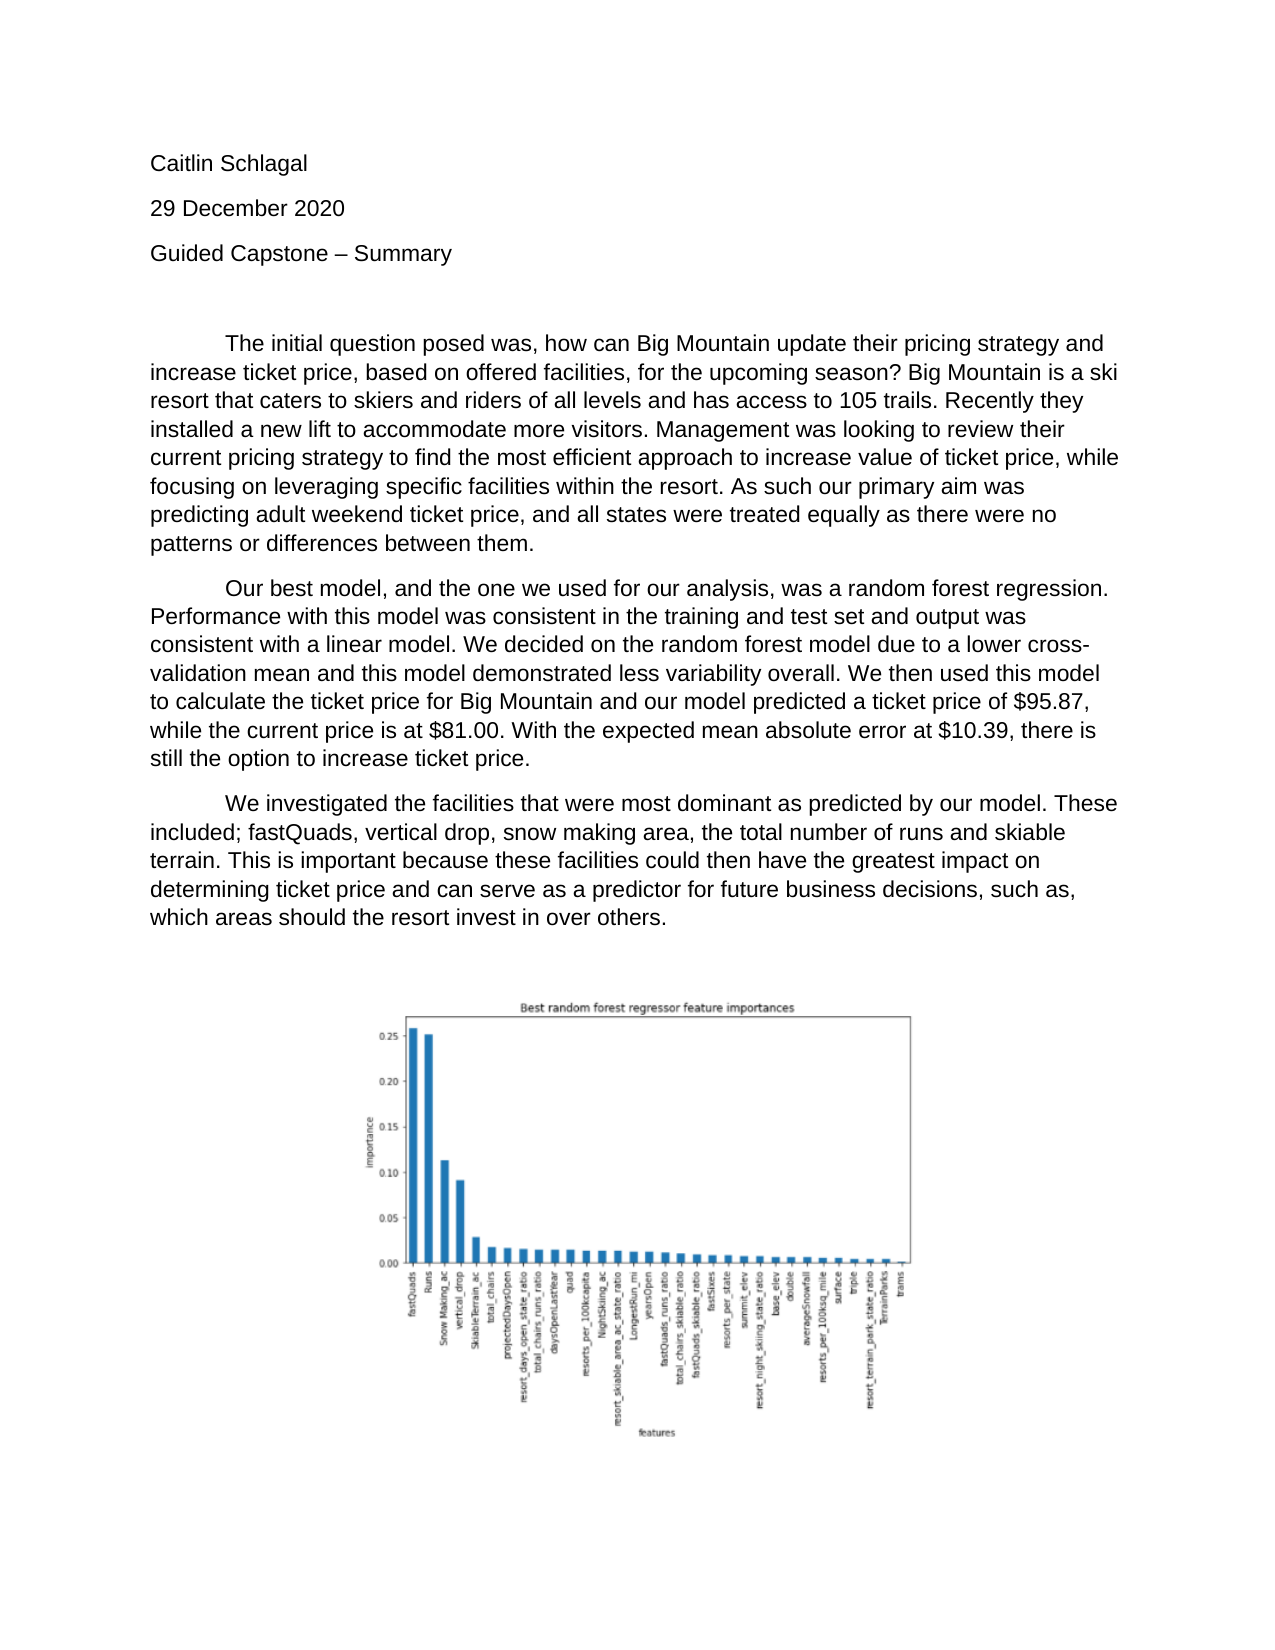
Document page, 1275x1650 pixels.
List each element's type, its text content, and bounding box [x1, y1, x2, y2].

text 29 December 2020 [150, 195, 1125, 221]
picture [346, 995, 929, 1446]
text Guided Capstone – Summary [150, 240, 1125, 267]
text Our best model, and the one we used for our analysis, was a random forest regression. Performance with this model was consistent in the training and test set and output was consistent with a linear model. We decided on the random forest model due to a lower cross-validation mean and this model demonstrated less variability overall. We then used this model to calculate the ticket price for Big Mountain and our model predicted a ticket price of $95.87, while the current price is at $81.00. With the expected mean absolute error at $10.39, there is still the option to increase ticket price. [150, 574, 1125, 772]
text Caitlin Schlagal [150, 150, 1125, 176]
text The initial question posed was, how can Big Mountain update their pricing strategy and increase ticket price, based on offered facilities, for the upcoming season? Big Mountain is a ski resort that caters to skiers and riders of all levels and has access to 105 trails. Recently they installed a new lift to accommodate more visitors. Management was looking to review their current pricing strategy to find the most efficient approach to increase value of ticket price, while focusing on leveraging specific facilities within the resort. As such our primary aim was predicting adult weekend ticket price, and all states were treated equally as there were no patterns or differences between them. [150, 330, 1125, 556]
text We investigated the facilities that were most dominant as predicted by our model. These included; fastQuads, vertical drop, snow making area, the total number of runs and skiable terrain. This is important because these facilities could then have the greatest impact on determining ticket price and can serve as a predictor for future business decisions, such as, which areas should the resort invest in over others. [150, 790, 1125, 930]
